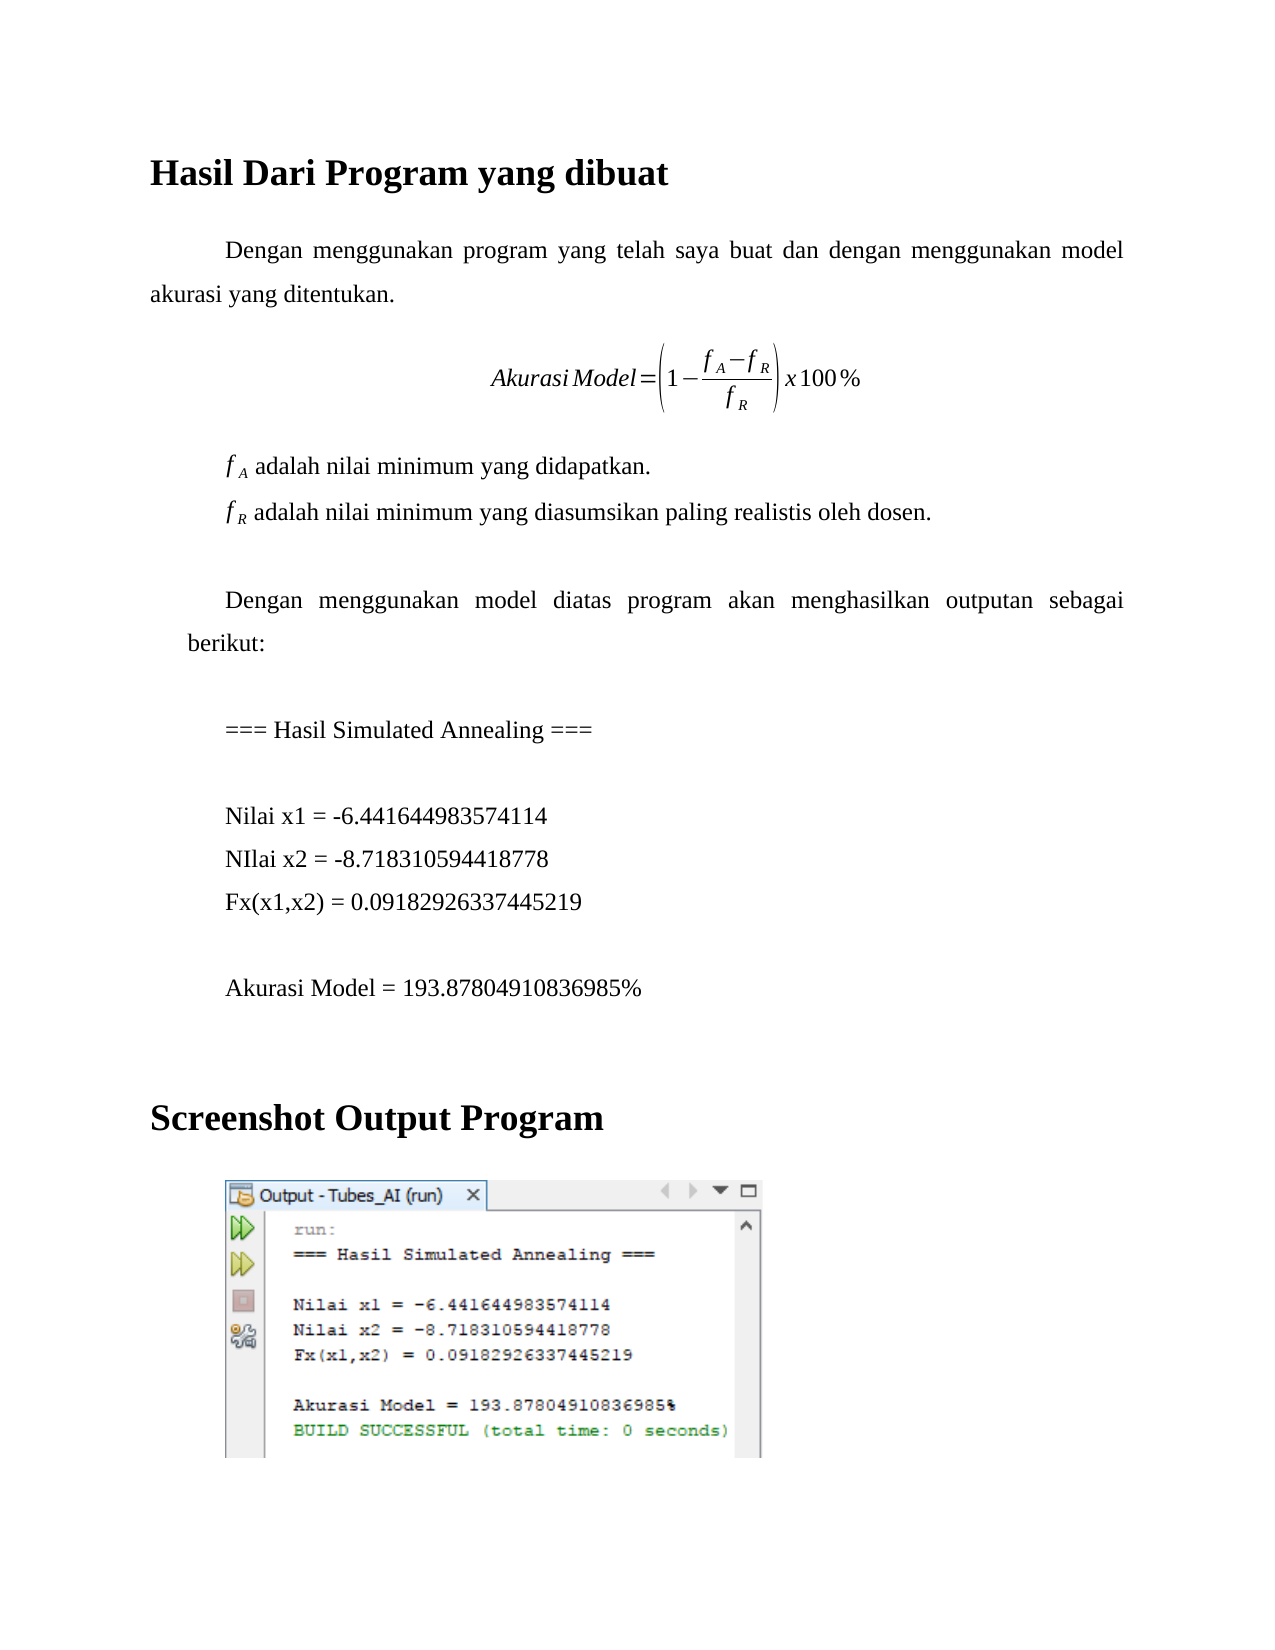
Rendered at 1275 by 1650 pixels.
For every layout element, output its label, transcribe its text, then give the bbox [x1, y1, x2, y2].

list Akurasi Model = 193.87804910836985% [187, 973, 1125, 1002]
list adalah nilai minimum yang didapatkan. [187, 451, 1125, 482]
list === Hasil Simulated Annealing === [187, 715, 1125, 743]
list Dengan menggunakan model diatas program akan menghasilkan outputan sebagai berikut: [187, 585, 1125, 657]
text Hasil Dari Program yang dibuat [150, 150, 1125, 193]
list adalah nilai minimum yang diasumsikan paling realistis oleh dosen. [187, 496, 1125, 528]
list Fx(x1,x2) = 0.09182926337445219 [187, 887, 1125, 916]
picture [225, 1180, 763, 1458]
list Nilai x1 = -6.441644983574114 [187, 801, 1125, 830]
list NIlai x2 = -8.718310594418778 [187, 844, 1125, 873]
text Screenshot Output Program [150, 1095, 1125, 1138]
text Dengan menggunakan program yang telah saya buat dan dengan menggunakan model akurasi yang ditentukan. [150, 236, 1125, 307]
